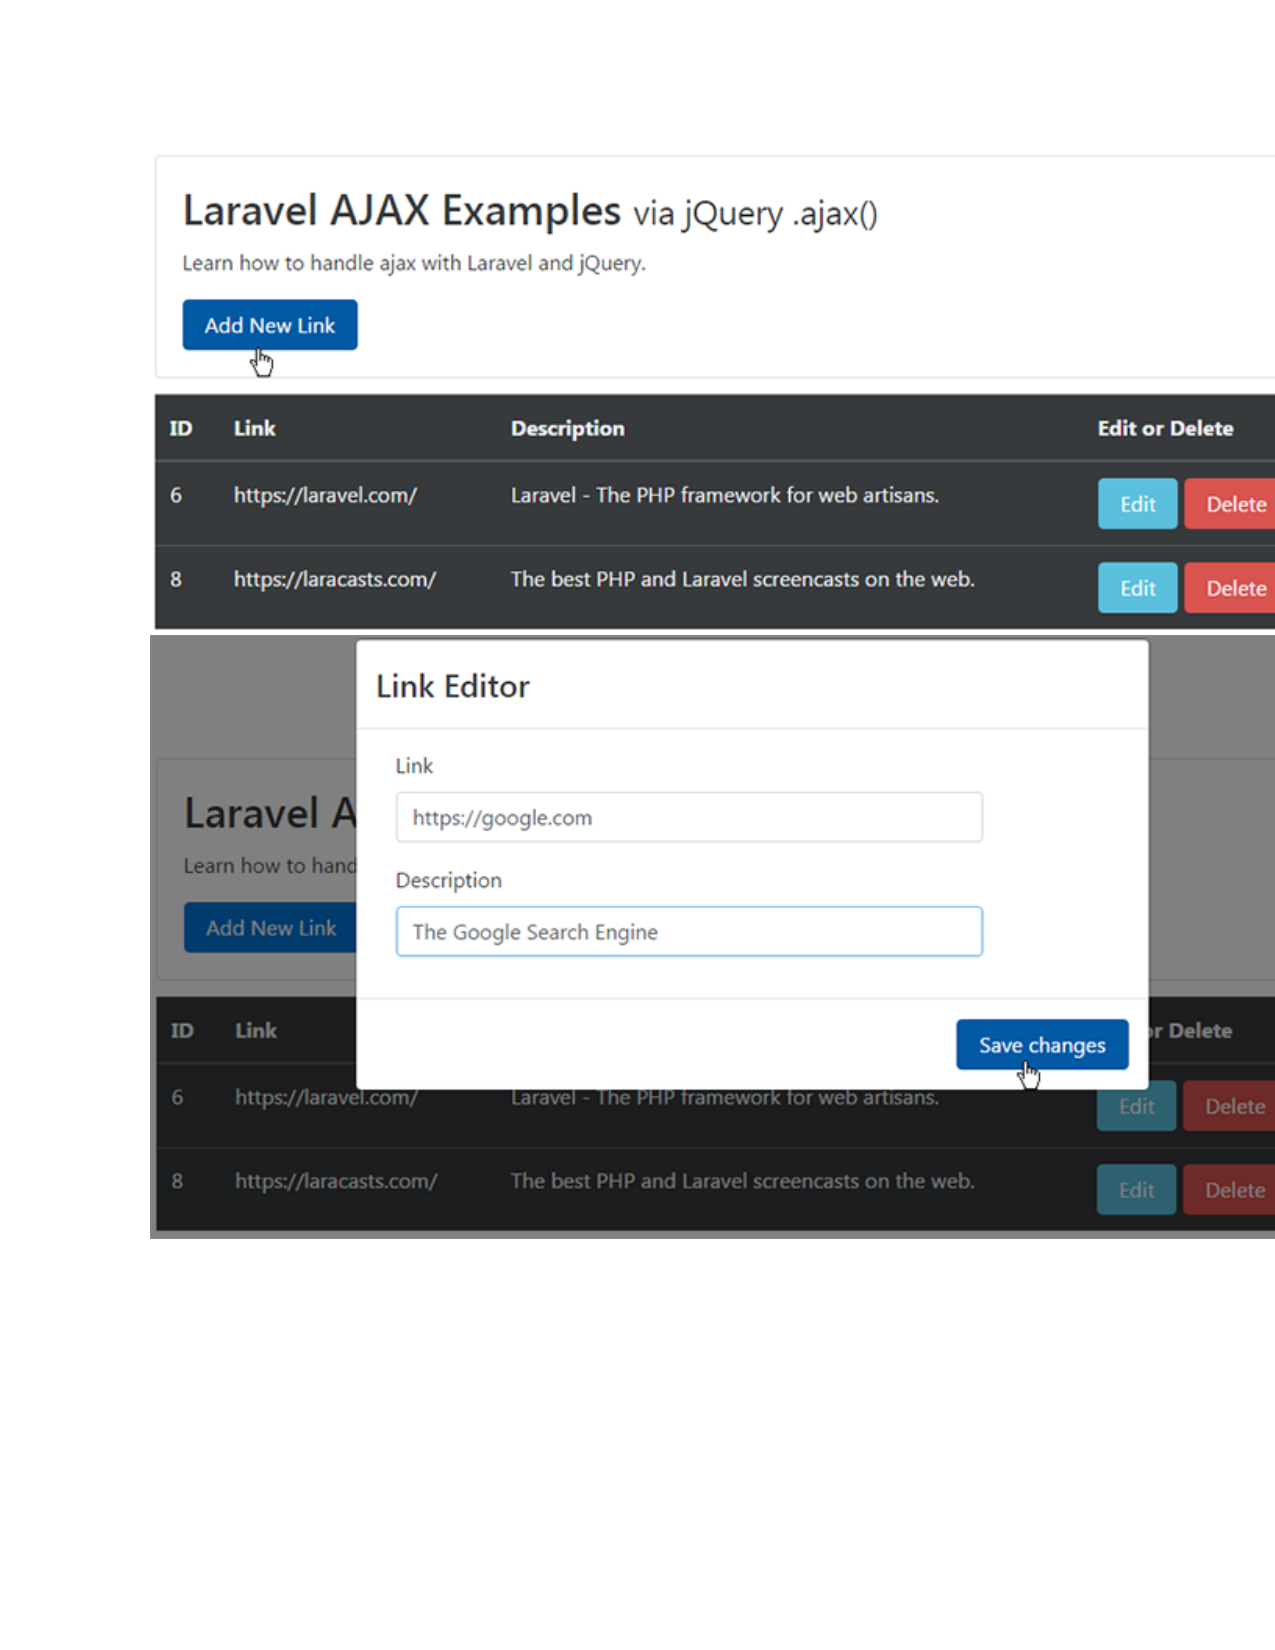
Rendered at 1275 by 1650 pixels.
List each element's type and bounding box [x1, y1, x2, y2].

picture [150, 150, 1275, 1239]
